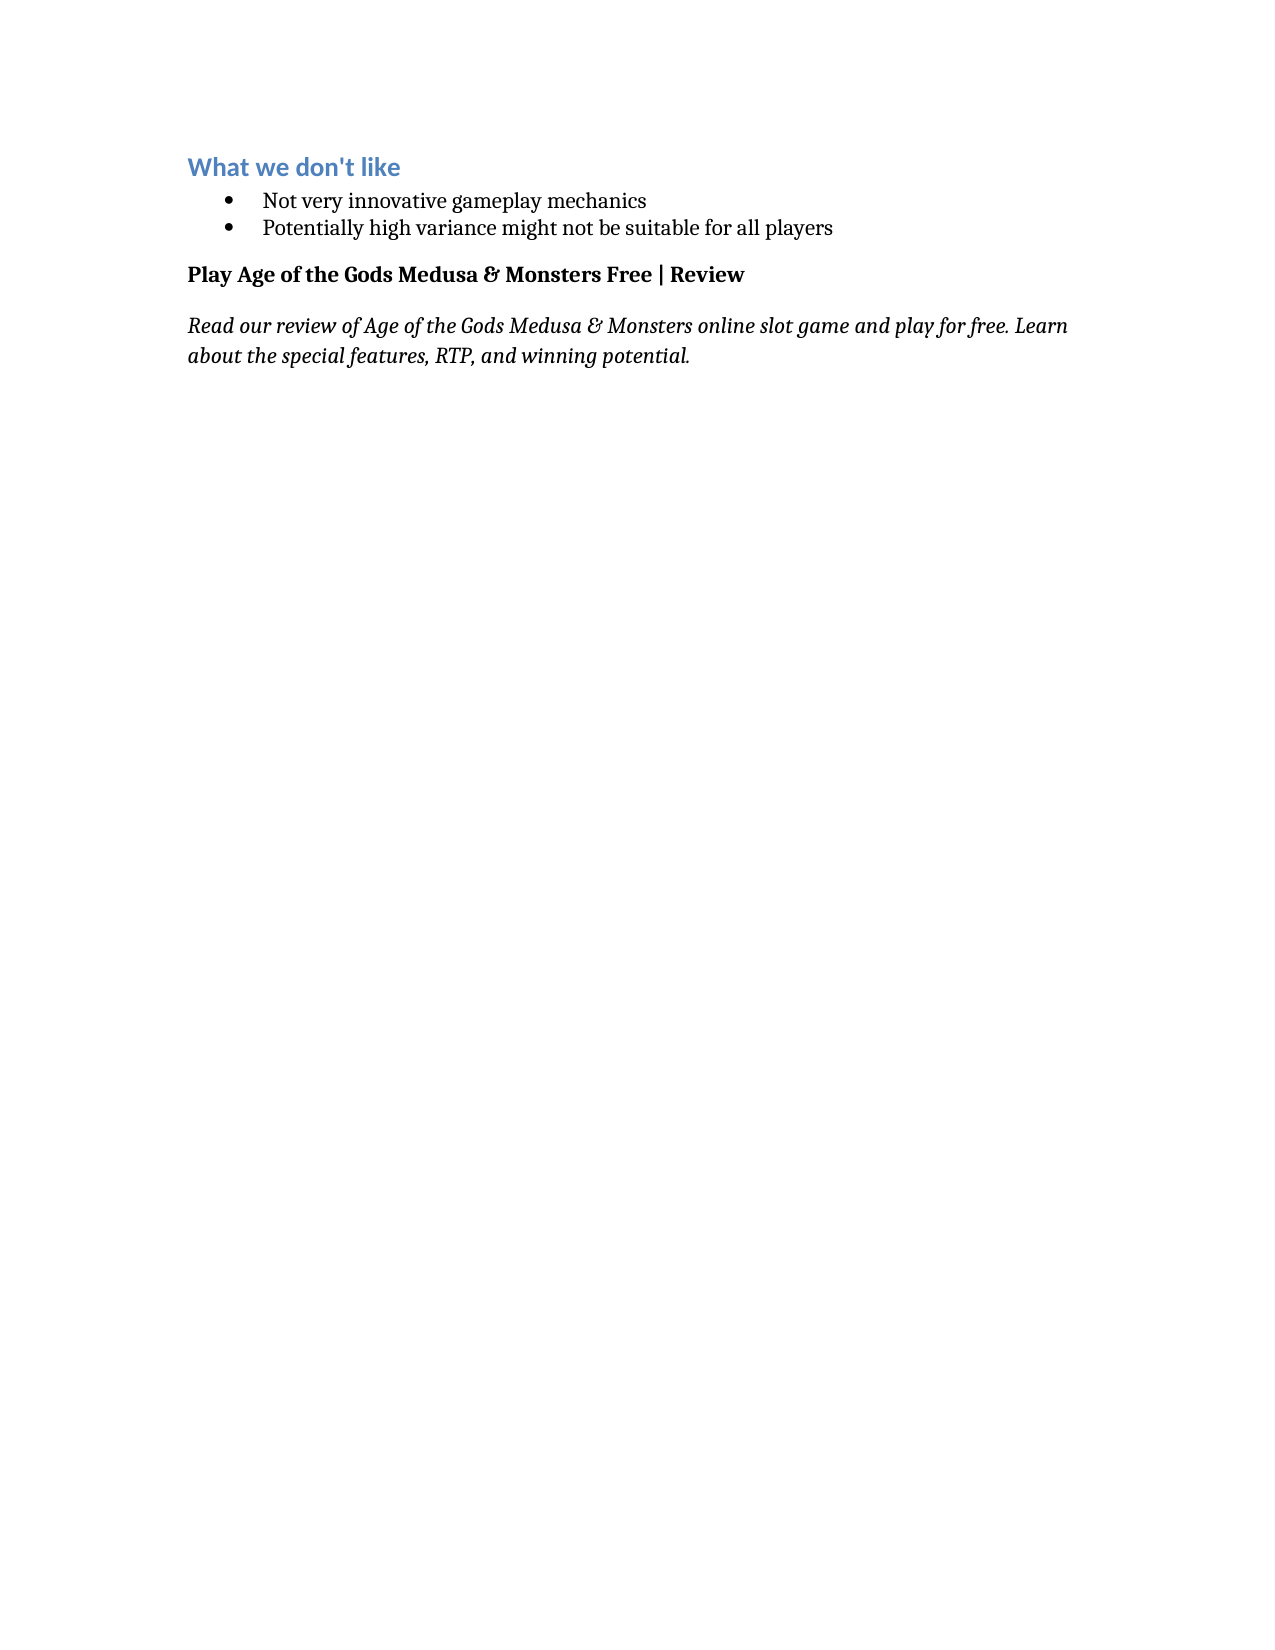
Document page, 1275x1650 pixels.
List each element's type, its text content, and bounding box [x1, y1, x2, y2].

text Read our review of Age of the Gods Medusa & Monsters online slot game and play for free. Learn about the special features, RTP, and winning potential. [187, 312, 1087, 369]
list Not very innovative gameplay mechanics [225, 188, 1087, 214]
subtitle What we don't like [187, 150, 1087, 183]
list Potentially high variance might not be suitable for all players [225, 214, 1087, 241]
text Play Age of the Gods Medusa & Monsters Free | Review [187, 261, 1087, 288]
